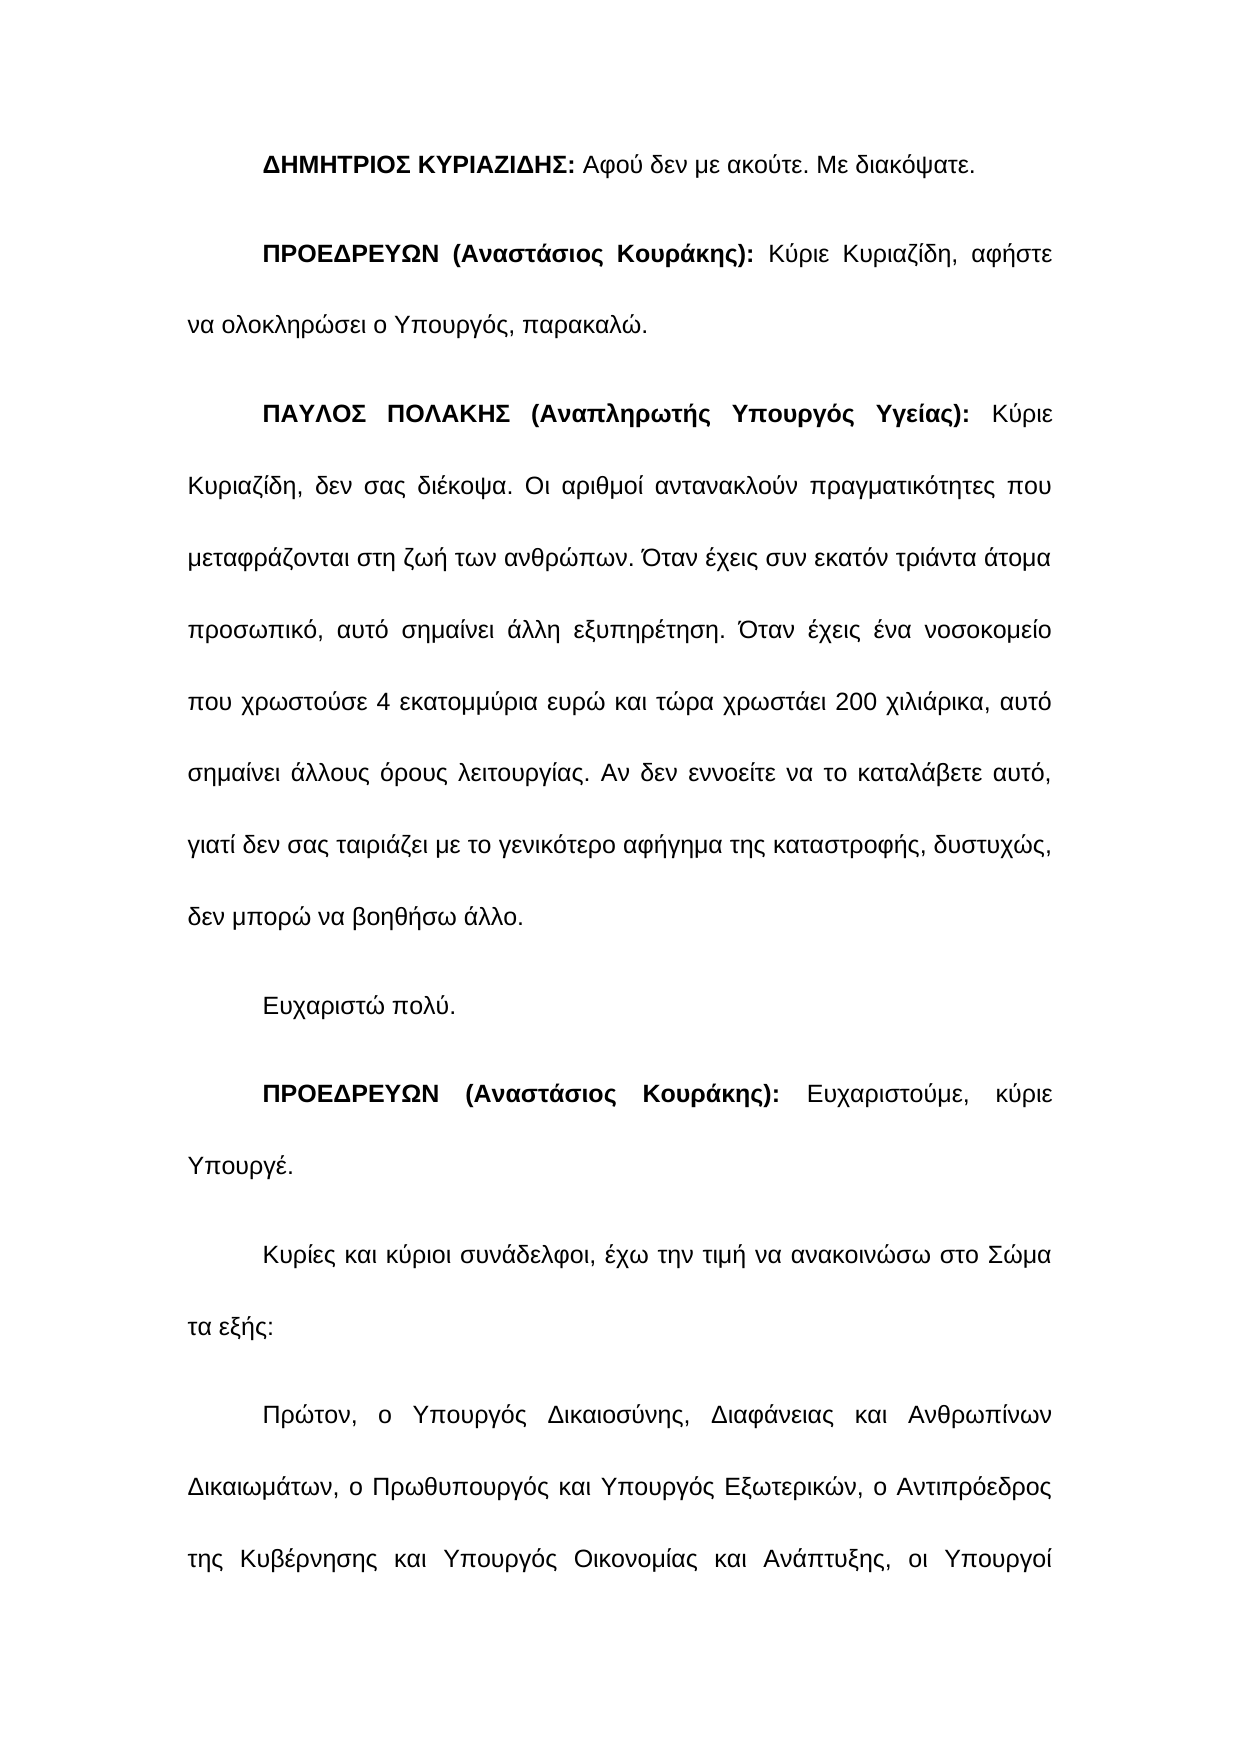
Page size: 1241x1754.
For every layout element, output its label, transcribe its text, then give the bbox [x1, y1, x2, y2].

text ΠΑΥΛΟΣ ΠΟΛΑΚΗΣ (Αναπληρωτής Υπουργός Υγείας): Κύριε Κυριαζίδη, δεν σας διέκοψα. Οι αριθμοί αντανακλούν πραγματικότητες που μεταφράζονται στη ζωή των ανθρώπων. Όταν έχεις συν εκατόν τριάντα άτομα προσωπικό, αυτό σημαίνει άλλη εξυπηρέτηση. Όταν έχεις ένα νοσοκομείο που χρωστούσε 4 εκατομμύρια ευρώ και τώρα χρωστάει 200 χιλιάρικα, αυτό σημαίνει άλλους όρους λειτουργίας. Αν δεν εννοείτε να το καταλάβετε αυτό, γιατί δεν σας ταιριάζει με το γενικότερο αφήγημα της καταστροφής, δυστυχώς, δεν μπορώ να βοηθήσω άλλο. [187, 399, 1053, 931]
text ΠΡΟΕΔΡΕΥΩΝ (Αναστάσιος Κουράκης): Κύριε Κυριαζίδη, αφήστε να ολοκληρώσει ο Υπουργός, παρακαλώ. [187, 238, 1053, 339]
text Κυρίες και κύριοι συνάδελφοι, έχω την τιμή να ανακοινώσω στο Σώμα τα εξής: [187, 1239, 1053, 1340]
text Ευχαριστώ πολύ. [187, 991, 1053, 1019]
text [187, 1400, 1053, 1572]
text ΠΡΟΕΔΡΕΥΩΝ (Αναστάσιος Κουράκης): Ευχαριστούμε, κύριε Υπουργέ. [187, 1079, 1053, 1180]
text ΔΗΜΗΤΡΙΟΣ ΚΥΡΙΑΖΙΔΗΣ: Αφού δεν με ακούτε. Με διακόψατε. [187, 150, 1053, 179]
